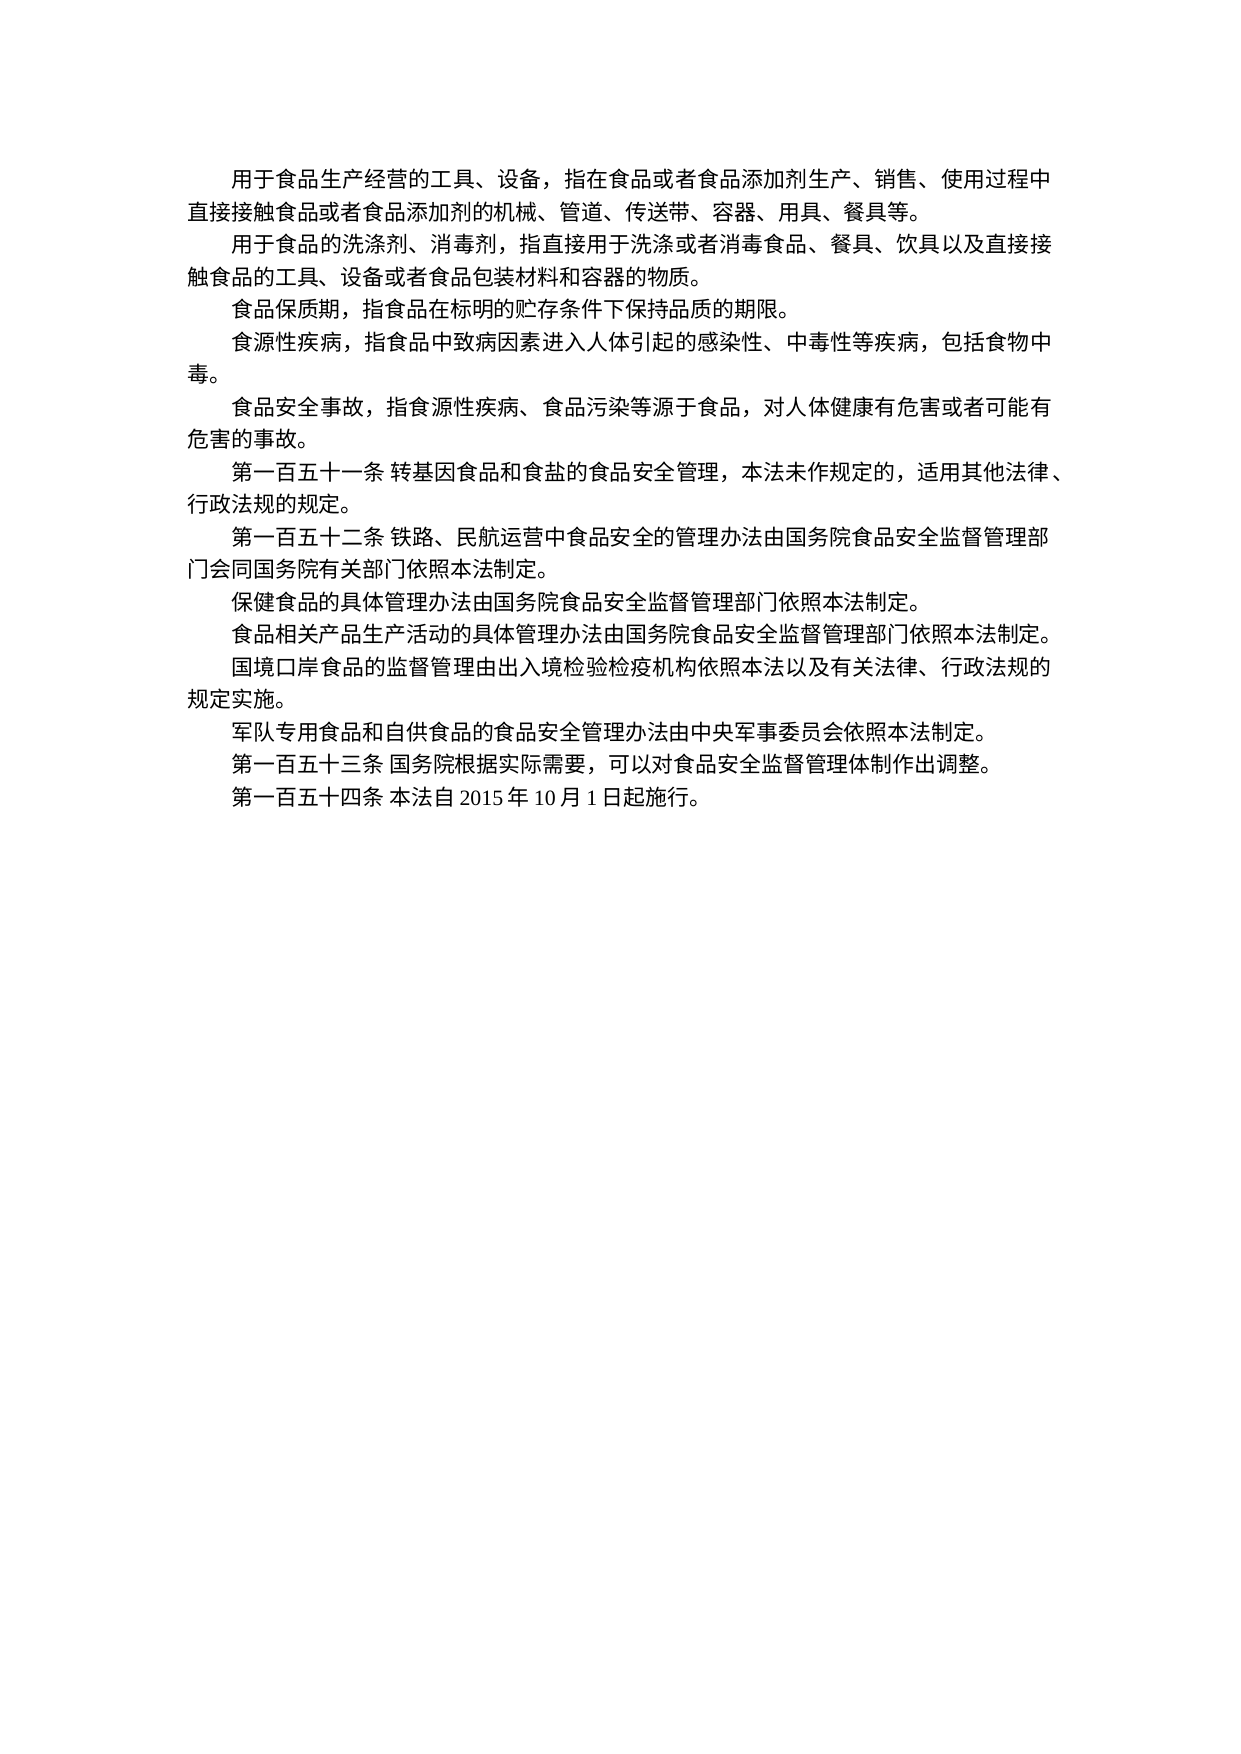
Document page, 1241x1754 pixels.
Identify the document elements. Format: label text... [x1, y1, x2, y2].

text 保健食品的具体管理办法由国务院食品安全监督管理部门依照本法制定。 [187, 584, 1053, 617]
text 食品安全事故，指食源性疾病、食品污染等源于食品，对人体健康有危害或者可能有危害的事故。 [187, 389, 1053, 454]
text 用于食品的洗涤剂、消毒剂，指直接用于洗涤或者消毒食品、餐具、饮具以及直接接触食品的工具、设备或者食品包装材料和容器的物质。 [187, 227, 1053, 292]
text 第一百五十三条 国务院根据实际需要，可以对食品安全监督管理体制作出调整。 [187, 747, 1053, 779]
text 食品相关产品生产活动的具体管理办法由国务院食品安全监督管理部门依照本法制定。 [187, 617, 1053, 649]
text 第一百五十二条 铁路、民航运营中食品安全的管理办法由国务院食品安全监督管理部门会同国务院有关部门依照本法制定。 [187, 519, 1053, 584]
text 食品保质期，指食品在标明的贮存条件下保持品质的期限。 [187, 292, 1053, 324]
text 用于食品生产经营的工具、设备，指在食品或者食品添加剂生产、销售、使用过程中直接接触食品或者食品添加剂的机械、管道、传送带、容器、用具、餐具等。 [187, 162, 1053, 227]
text 食源性疾病，指食品中致病因素进入人体引起的感染性、中毒性等疾病，包括食物中毒。 [187, 324, 1053, 389]
text 军队专用食品和自供食品的食品安全管理办法由中央军事委员会依照本法制定。 [187, 714, 1053, 747]
text 国境口岸食品的监督管理由出入境检验检疫机构依照本法以及有关法律、行政法规的规定实施。 [187, 649, 1053, 714]
text 第一百五十一条 转基因食品和食盐的食品安全管理，本法未作规定的，适用其他法律、行政法规的规定。 [187, 454, 1053, 519]
text 第一百五十四条 本法自2015年10月1日起施行。 [187, 779, 1053, 812]
